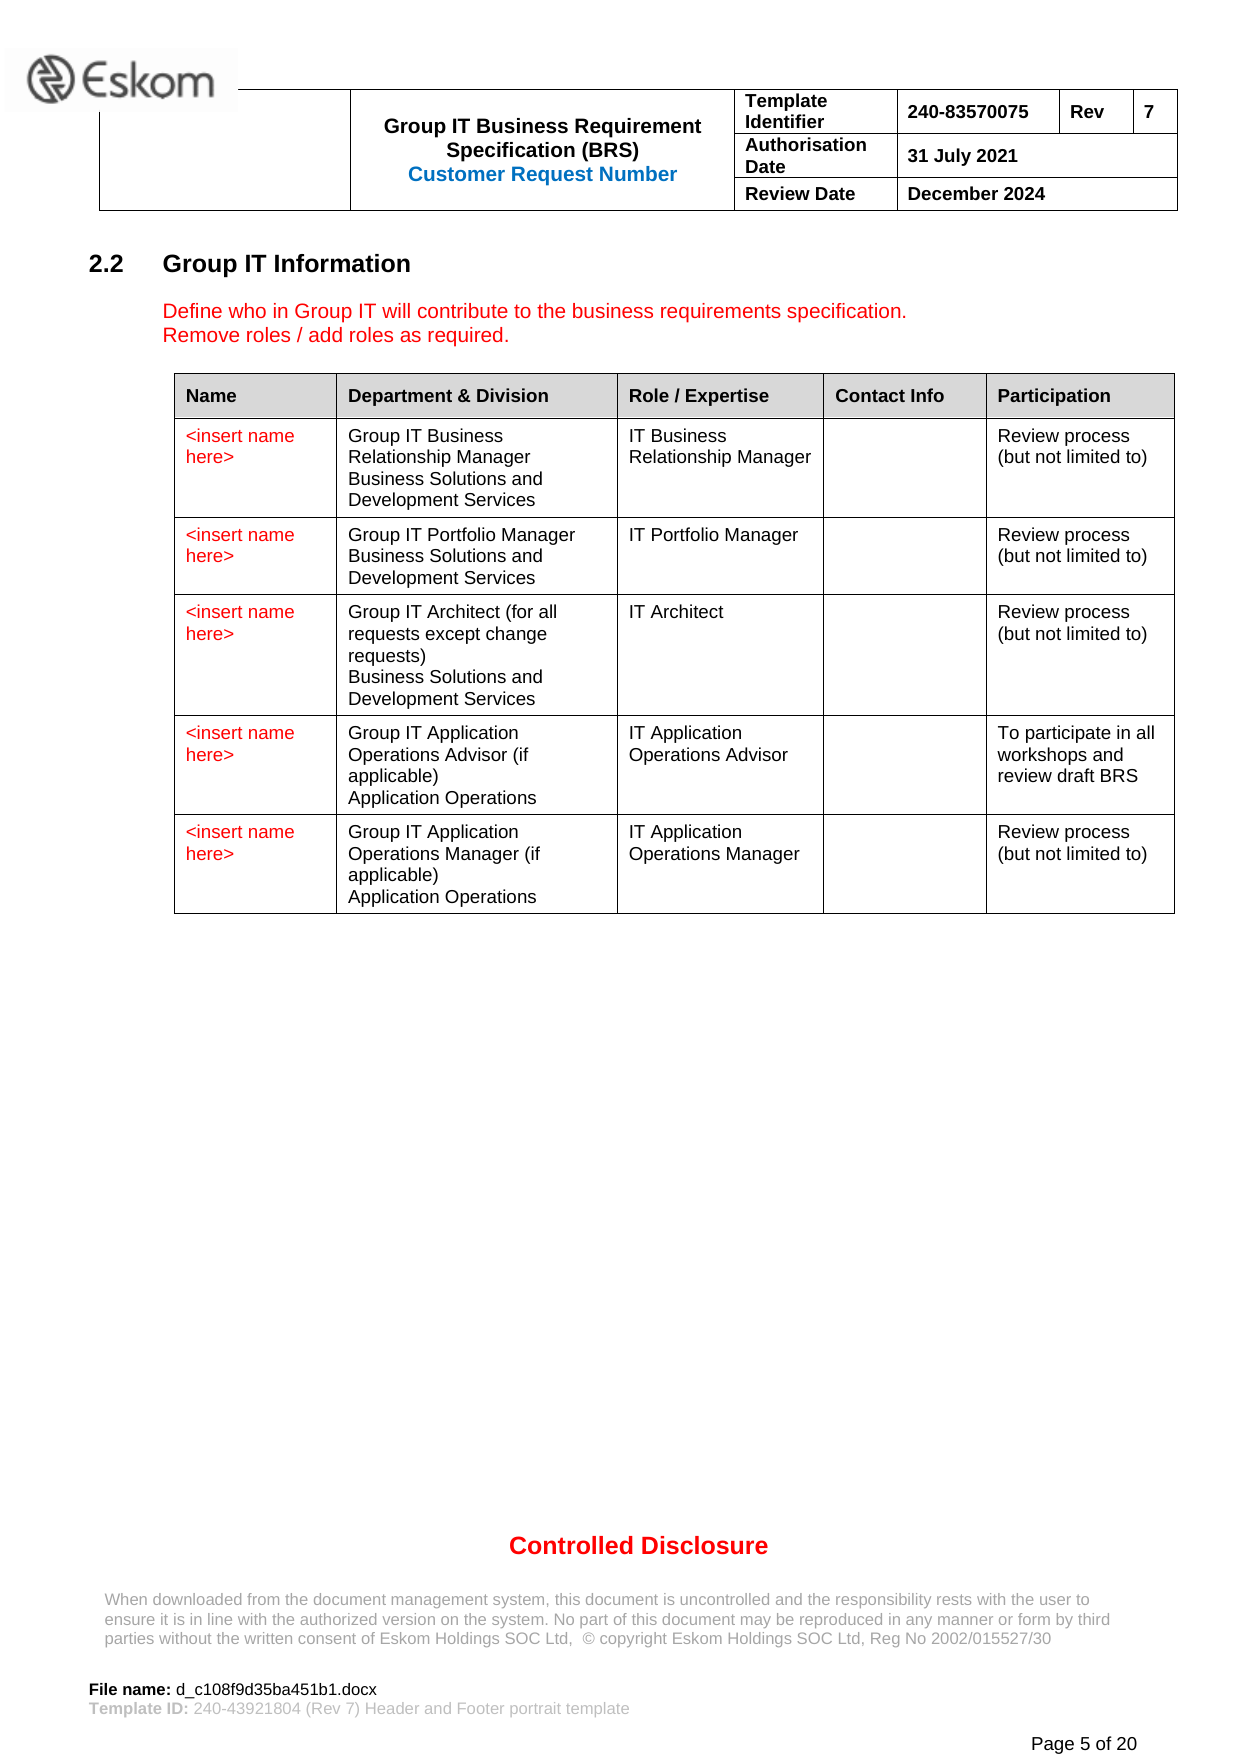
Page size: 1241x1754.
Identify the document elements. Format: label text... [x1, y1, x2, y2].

table_cell To participate in all workshops and review draft BRS [987, 716, 1174, 814]
table_cell Review process (but not limited to) [987, 419, 1174, 517]
table_cell Group IT Application Operations Advisor (if applicable) Application Operations [337, 716, 617, 814]
table_cell [824, 518, 986, 594]
table_cell [824, 419, 986, 517]
table_cell <insert name here> [175, 518, 336, 594]
table_header Contact Info [824, 374, 986, 417]
subtitle Group IT Information [89, 249, 1152, 278]
table_cell IT Portfolio Manager [618, 518, 823, 594]
table_cell Review process (but not limited to) [987, 595, 1174, 715]
table_cell Group IT Application Operations Manager (if applicable) Application Operations [337, 815, 617, 913]
table_cell [824, 815, 986, 913]
table_cell <insert name here> [175, 595, 336, 715]
table_cell <insert name here> [175, 419, 336, 517]
table_cell IT Application Operations Advisor [618, 716, 823, 814]
table_cell Group IT Portfolio Manager Business Solutions and Development Services [337, 518, 617, 594]
table_header Department & Division [337, 374, 617, 417]
table_cell Review process (but not limited to) [987, 815, 1174, 913]
table_cell [824, 595, 986, 715]
table_cell IT Business Relationship Manager [618, 419, 823, 517]
table_cell IT Application Operations Manager [618, 815, 823, 913]
table_cell <insert name here> [175, 716, 336, 814]
text Remove roles / add roles as required. [162, 323, 1152, 347]
table_header Name [175, 374, 336, 417]
table_cell [824, 716, 986, 814]
table_cell Review process (but not limited to) [987, 518, 1174, 594]
table_header Role / Expertise [618, 374, 823, 417]
table_cell Group IT Business Relationship Manager Business Solutions and Development Services [337, 419, 617, 517]
table_cell Group IT Architect (for all requests except change requests) Business Solutions and Development Services [337, 595, 617, 715]
table_cell IT Architect [618, 595, 823, 715]
table_header Participation [987, 374, 1174, 417]
table_cell <insert name here> [175, 815, 336, 913]
text Define who in Group IT will contribute to the business requirements specification. [162, 299, 1152, 323]
